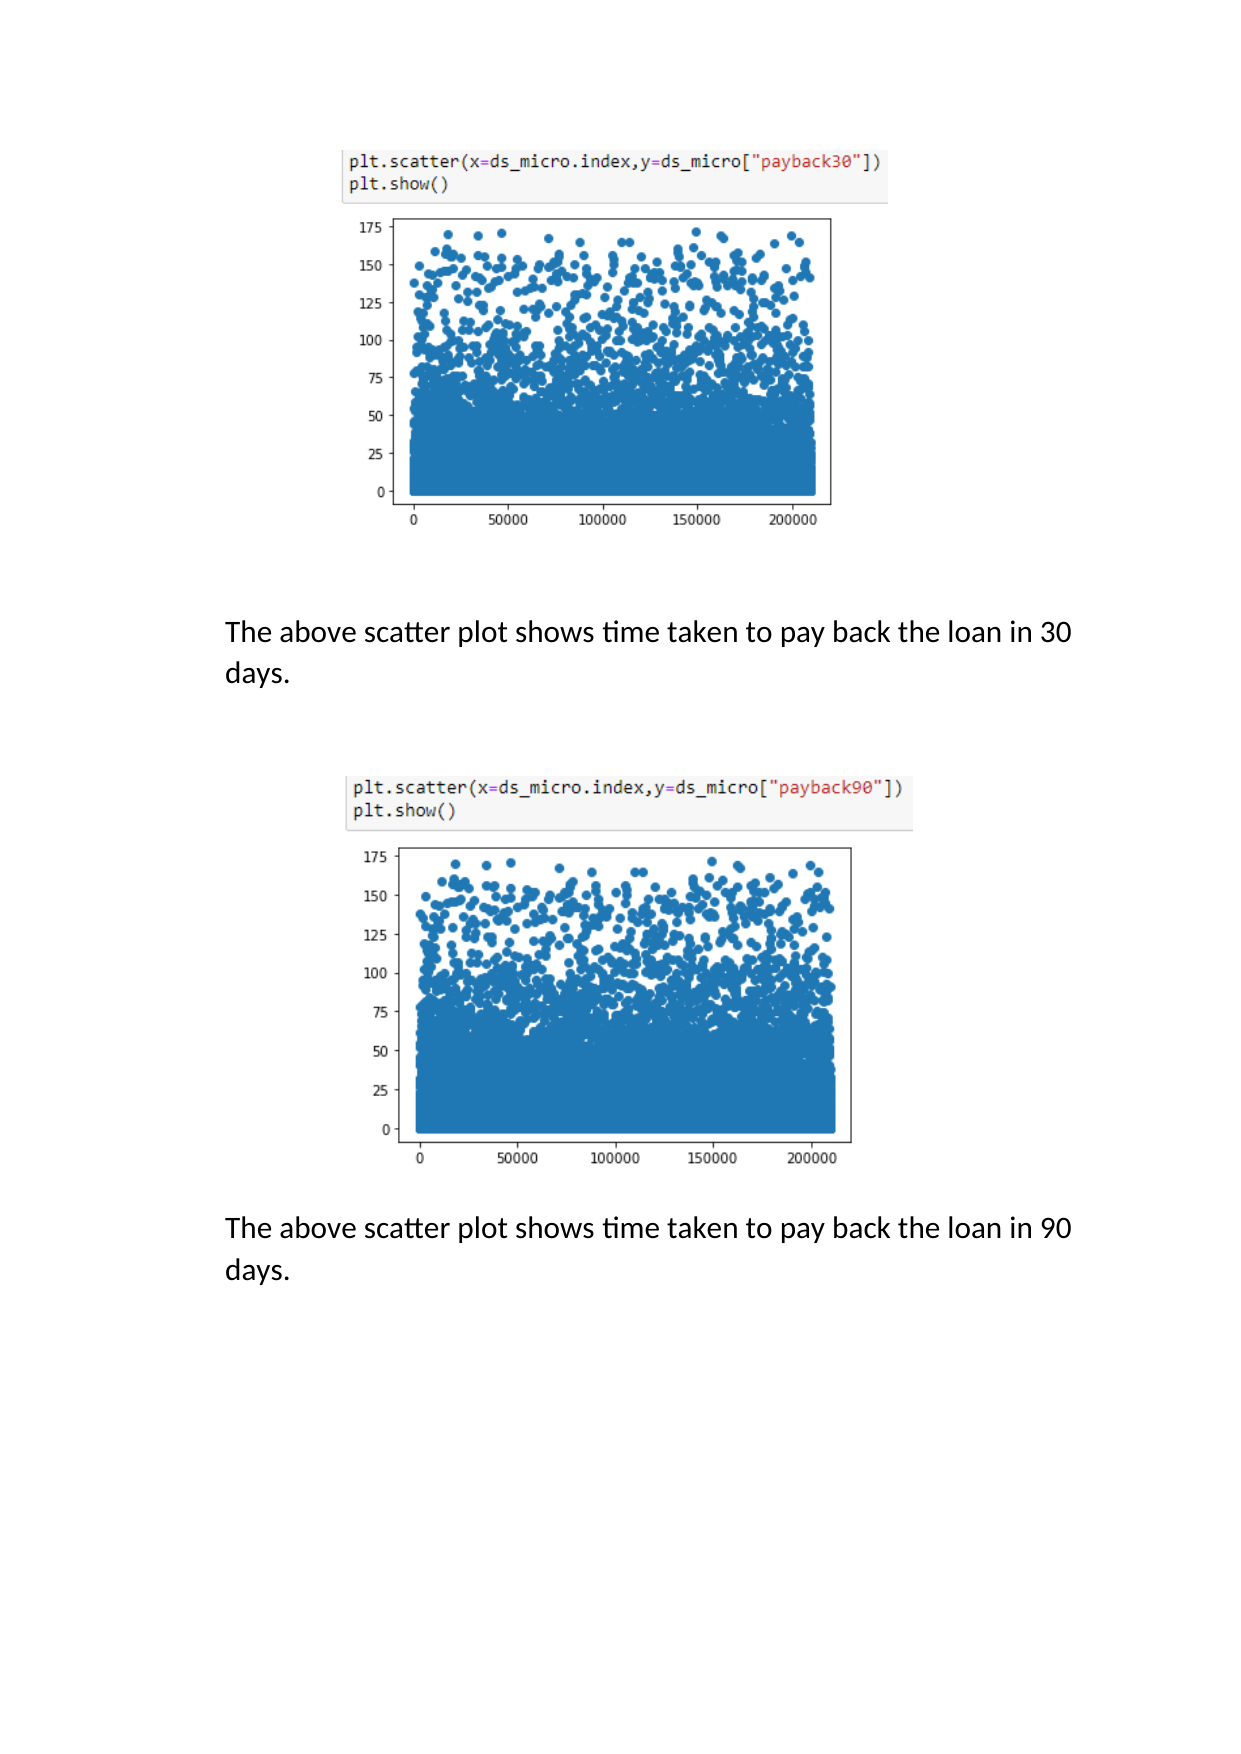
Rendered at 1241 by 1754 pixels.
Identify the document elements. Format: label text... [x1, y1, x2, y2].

list The above scatter plot shows time taken to pay back the loan in 90 days. [225, 1208, 1090, 1288]
list The above scatter plot shows time taken to pay back the loan in 30 days. [225, 612, 1090, 691]
picture [338, 150, 889, 538]
picture [343, 776, 913, 1177]
